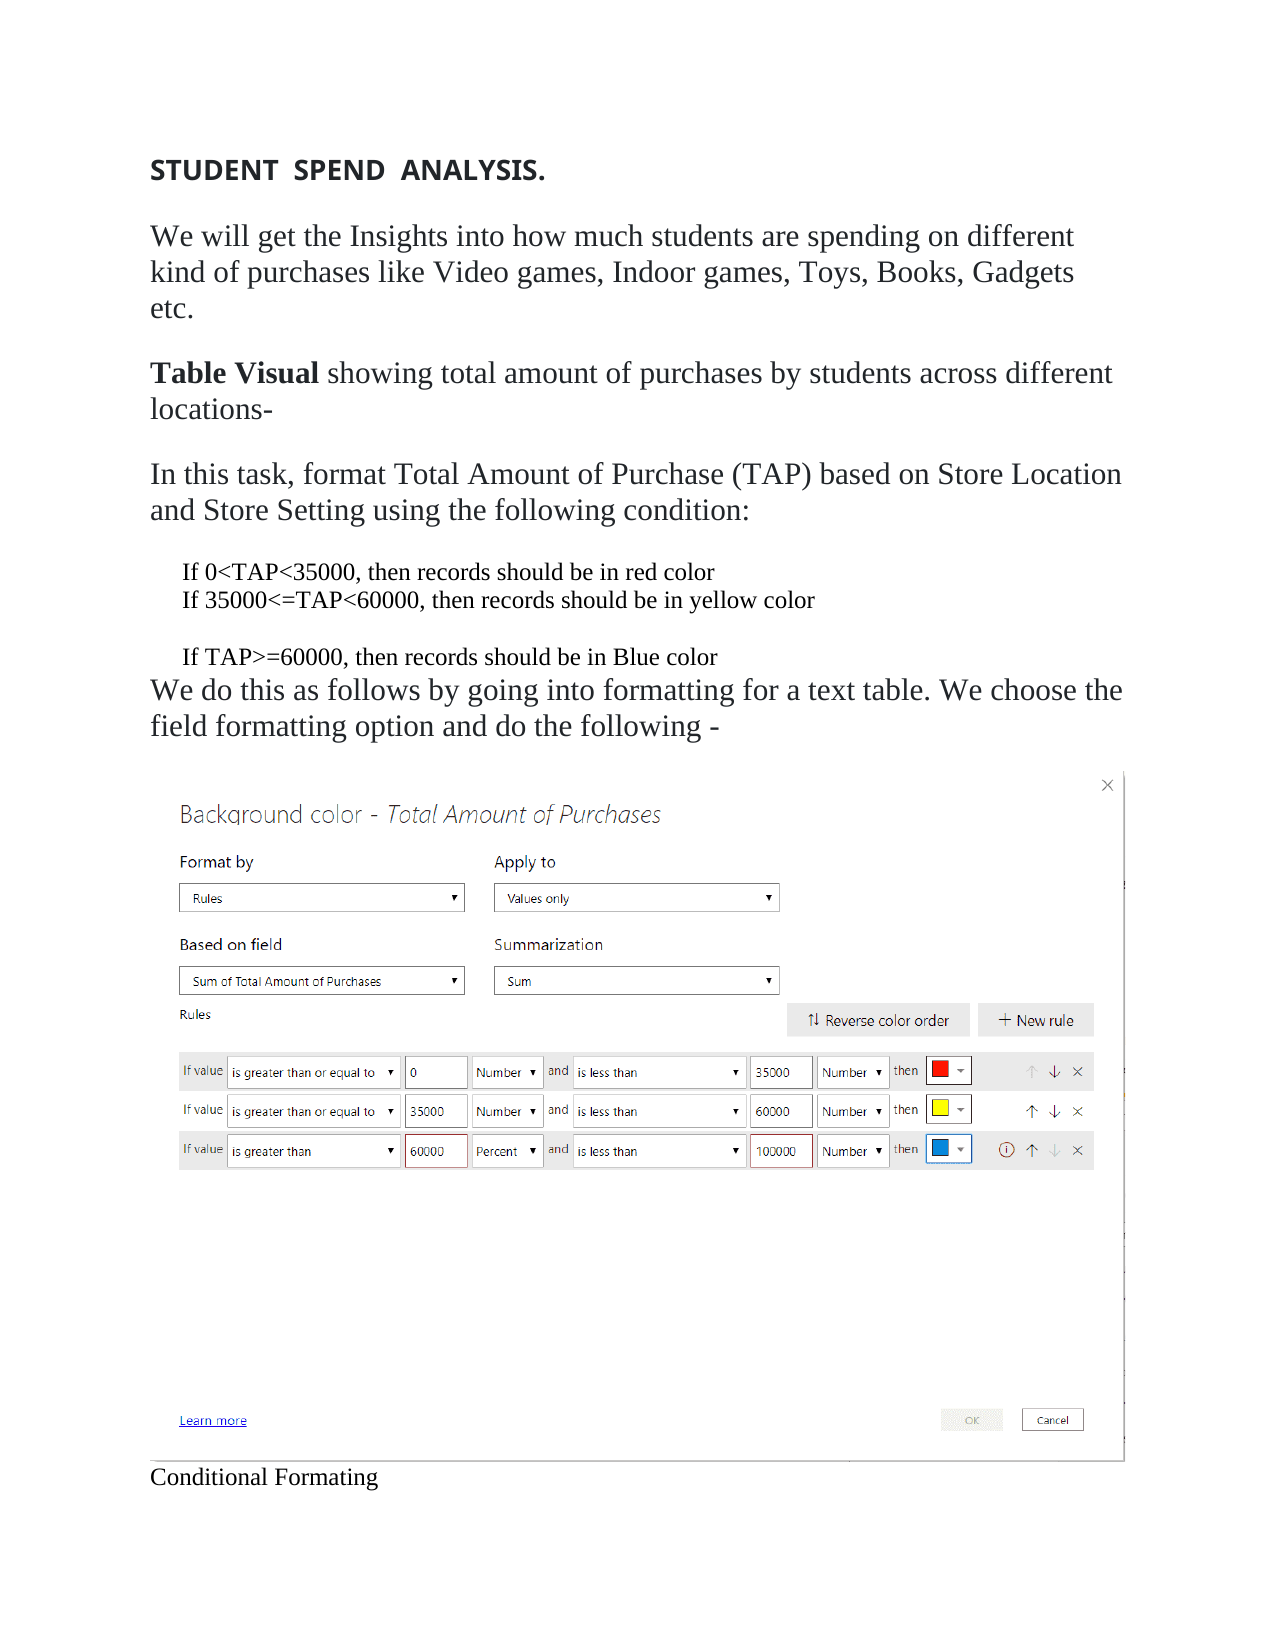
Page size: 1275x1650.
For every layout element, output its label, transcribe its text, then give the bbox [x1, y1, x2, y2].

text  If 35000<=TAP<60000, then records should be in yellow color [150, 585, 1125, 642]
text Table Visual showing total amount of purchases by students across different locations- [150, 354, 1125, 426]
picture [150, 771, 1125, 1462]
text  If 0<TAP<35000, then records should be in red color [150, 557, 1125, 585]
text In this task, format Total Amount of Purchase (TAP) based on Store Location and Store Setting using the following condition: [150, 456, 1125, 527]
text STUDENT SPEND ANALYSIS. [150, 150, 1125, 188]
text We will get the Insights into how much students are spending on different kind of purchases like Video games, Indoor games, Toys, Books, Gadgets etc. [150, 217, 1125, 325]
text Conditional Formating [150, 1462, 1125, 1491]
text  If TAP>=60000, then records should be in Blue color [150, 642, 1125, 671]
text We do this as follows by going into formatting for a text table. We choose the field formatting option and do the following - [150, 671, 1125, 743]
